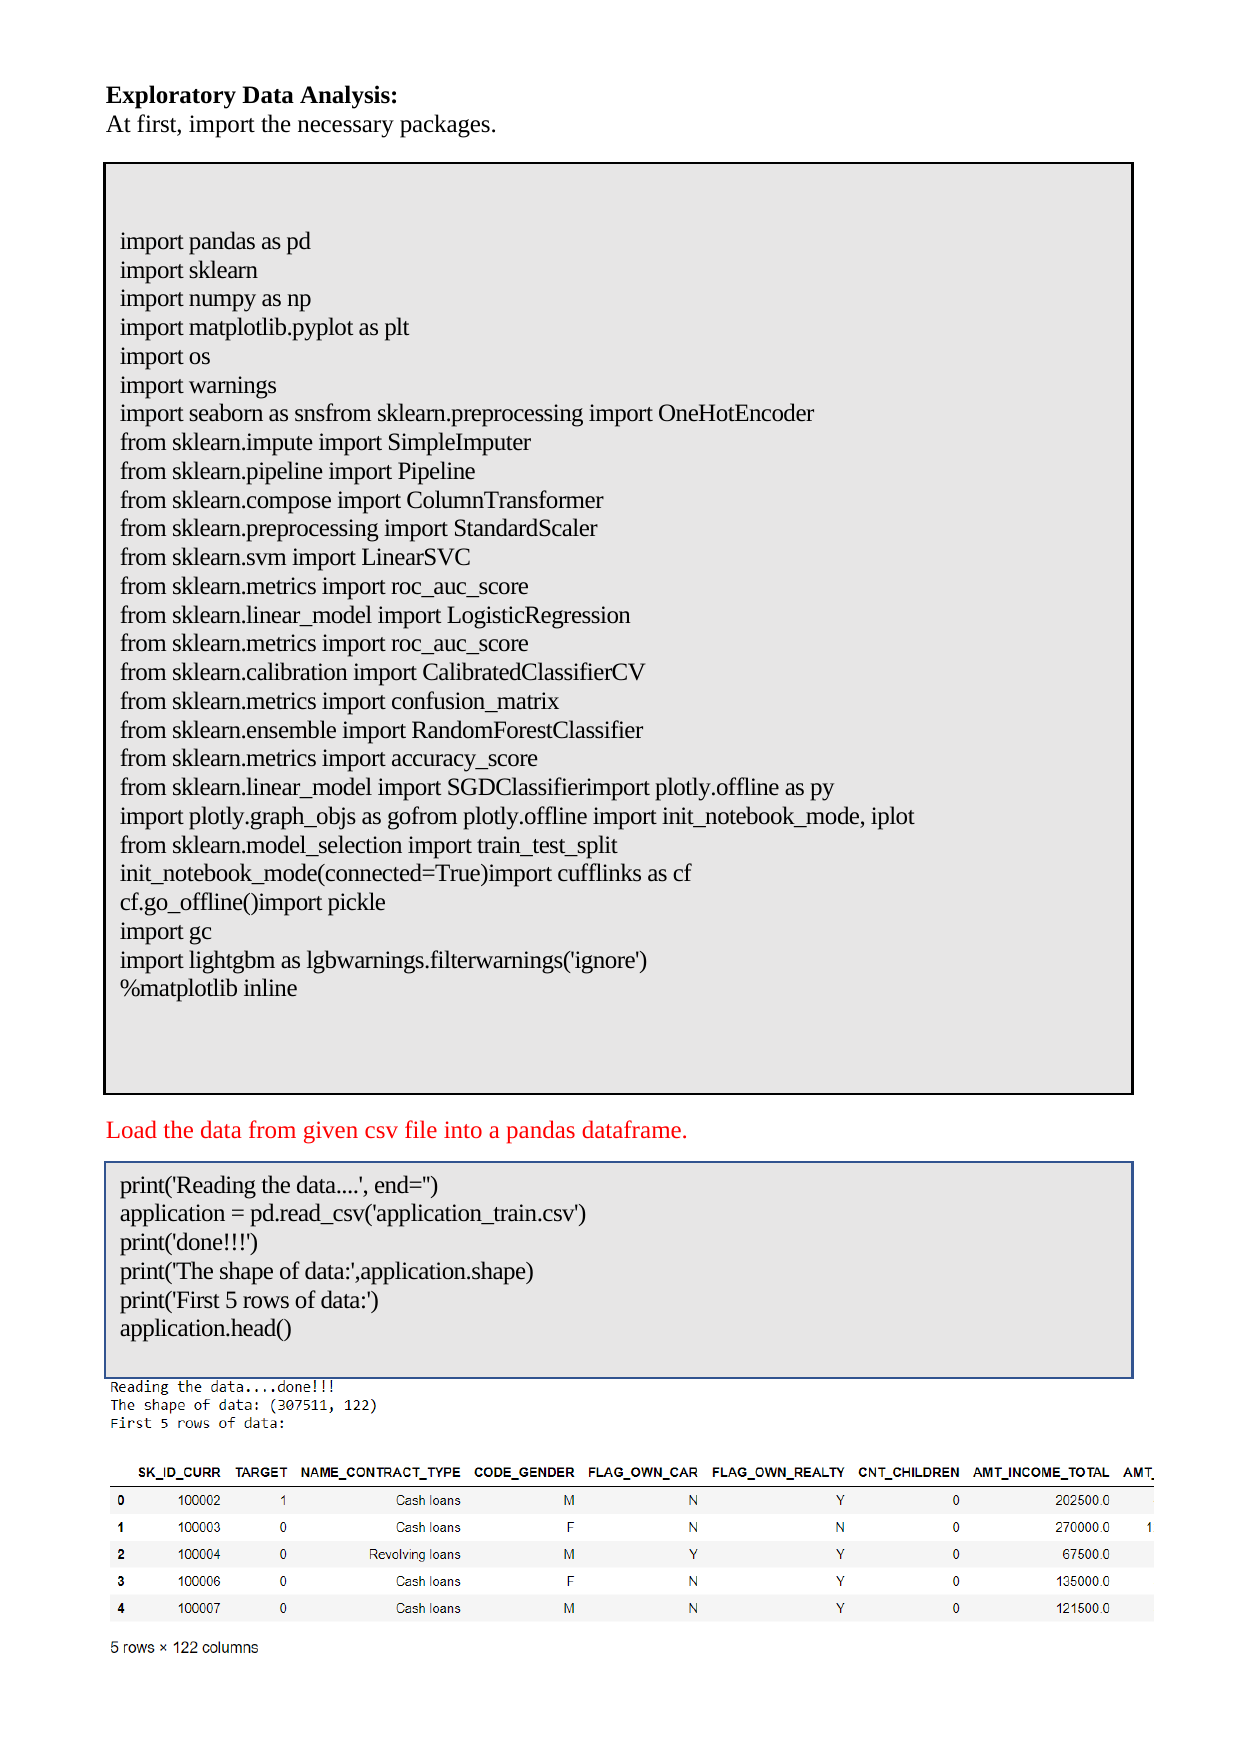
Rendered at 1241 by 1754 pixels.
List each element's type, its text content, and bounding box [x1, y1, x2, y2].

text Exploratory Data Analysis: [106, 80, 1155, 109]
text At first, import the necessary packages. [106, 109, 1155, 137]
text Load the data from given csv file into a pandas dataframe. [106, 1115, 1155, 1144]
picture [105, 1373, 1154, 1662]
